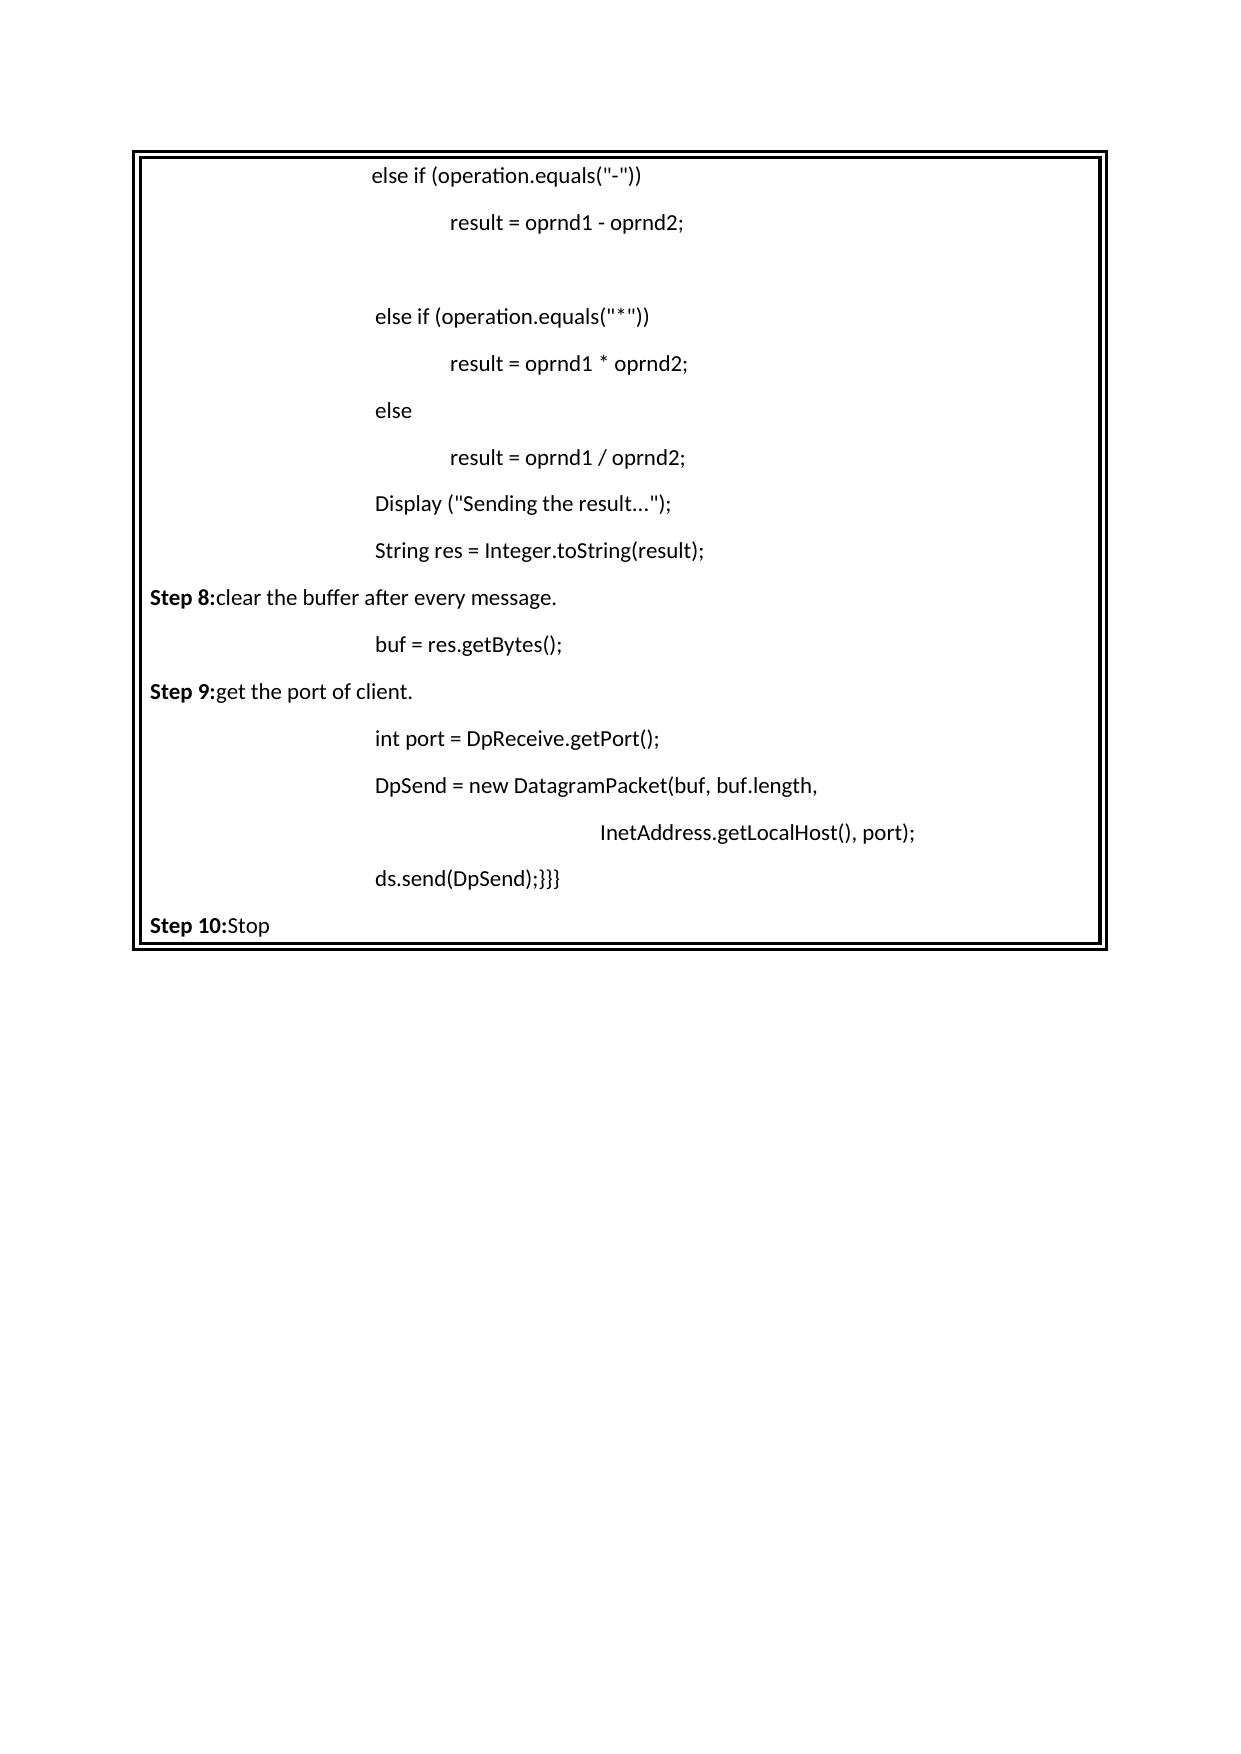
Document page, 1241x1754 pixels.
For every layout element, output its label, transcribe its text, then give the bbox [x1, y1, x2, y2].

text Step 9:get the port of client. [142, 666, 1098, 705]
text String res = Integer.toString(result); [142, 525, 1098, 564]
text result = oprnd1 / oprnd2; [142, 431, 1098, 471]
text result = oprnd1 * oprnd2; [142, 337, 1098, 377]
text InetAddress.getLocalHost(), port); [142, 806, 1098, 846]
text result = oprnd1 - oprnd2; [142, 197, 1098, 236]
text Display ("Sending the result..."); [142, 478, 1098, 518]
text else [142, 384, 1098, 424]
text else if (operation.equals("-")) [135, 153, 1105, 189]
text int port = DpReceive.getPort(); [142, 712, 1098, 752]
text else if (operation.equals("*")) [142, 291, 1098, 330]
text DpSend = new DatagramPacket(buf, buf.length, [142, 759, 1098, 799]
text buf = res.getBytes(); [142, 619, 1098, 658]
text Step 8:clear the buffer after every message. [142, 572, 1098, 611]
text ds.send(DpSend);}}} [142, 853, 1098, 893]
text Step 10:Stop [135, 900, 1105, 948]
